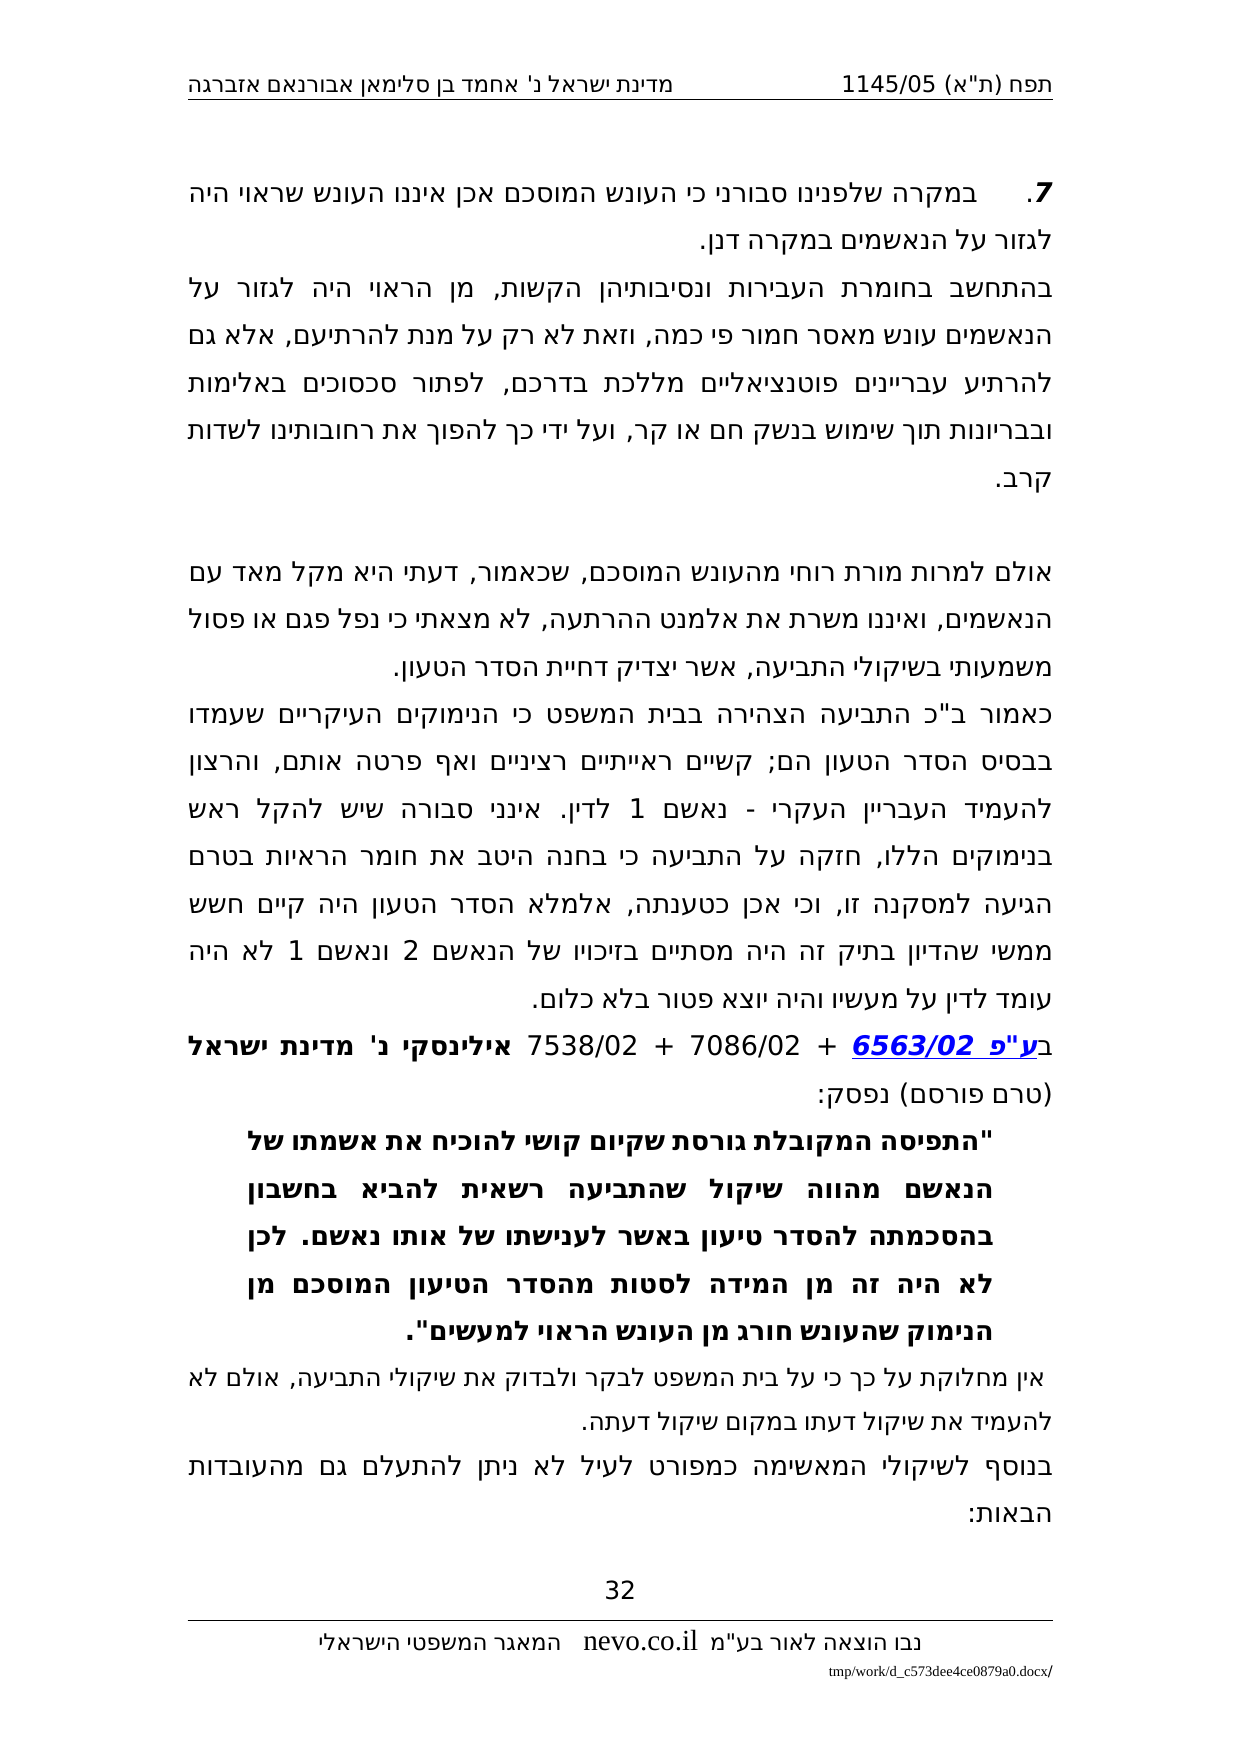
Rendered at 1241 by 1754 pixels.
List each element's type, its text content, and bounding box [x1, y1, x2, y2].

text 7. במקרה שלפנינו סבורני כי העונש המוסכם אכן איננו העונש שראוי היה לגזור על הנאשמים במקרה דנן. [187, 177, 1053, 256]
text בע"פ 6563/02 + 7086/02 + 7538/02 אילינסקי נ' מדינת ישראל (טרם פורסם) נפסק: [187, 1031, 1053, 1110]
text אולם למרות מורת רוחי מהעונש המוסכם, שכאמור, דעתי היא מקל מאד עם הנאשמים, ואיננו משרת את אלמנט ההרתעה, לא מצאתי כי נפל פגם או פסול משמעותי בשיקולי התביעה, אשר יצדיק דחיית הסדר הטעון. [187, 556, 1053, 682]
text אין מחלוקת על כך כי על בית המשפט לבקר ולבדוק את שיקולי התביעה, אולם לא להעמיד את שיקול דעתו במקום שיקול דעתה. [187, 1363, 1053, 1436]
text כאמור ב"כ התביעה הצהירה בבית המשפט כי הנימוקים העיקריים שעמדו בבסיס הסדר הטעון הם; קשיים ראייתיים רציניים ואף פרטה אותם, והרצון להעמיד העבריין העקרי - נאשם 1 לדין. אינני סבורה שיש להקל ראש בנימוקים הללו, חזקה על התביעה כי בחנה היטב את חומר הראיות בטרם הגיעה למסקנה זו, וכי אכן כטענתה, אלמלא הסדר הטעון היה קיים חשש ממשי שהדיון בתיק זה היה מסתיים בזיכויו של הנאשם 2 ונאשם 1 לא היה עומד לדין על מעשיו והיה יוצא פטור בלא כלום. [187, 698, 1053, 1015]
text "התפיסה המקובלת גורסת שקיום קושי להוכיח את אשמתו של הנאשם מהווה שיקול שהתביעה רשאית להביא בחשבון בהסכמתה להסדר טיעון באשר לענישתו של אותו נאשם. לכן לא היה זה מן המידה לסטות מהסדר הטיעון המוסכם מן הנימוק שהעונש חורג מן העונש הראוי למעשים". [247, 1126, 994, 1347]
text בהתחשב בחומרת העבירות ונסיבותיהן הקשות, מן הראוי היה לגזור על הנאשמים עונש מאסר חמור פי כמה, וזאת לא רק על מנת להרתיעם, אלא גם להרתיע עבריינים פוטנציאליים מללכת בדרכם, לפתור סכסוכים באלימות ובבריונות תוך שימוש בנשק חם או קר, ועל ידי כך להפוך את רחובותינו לשדות קרב. [187, 272, 1053, 493]
text בנוסף לשיקולי המאשימה כמפורט לעיל לא ניתן להתעלם גם מהעובדות הבאות: [187, 1451, 1053, 1529]
